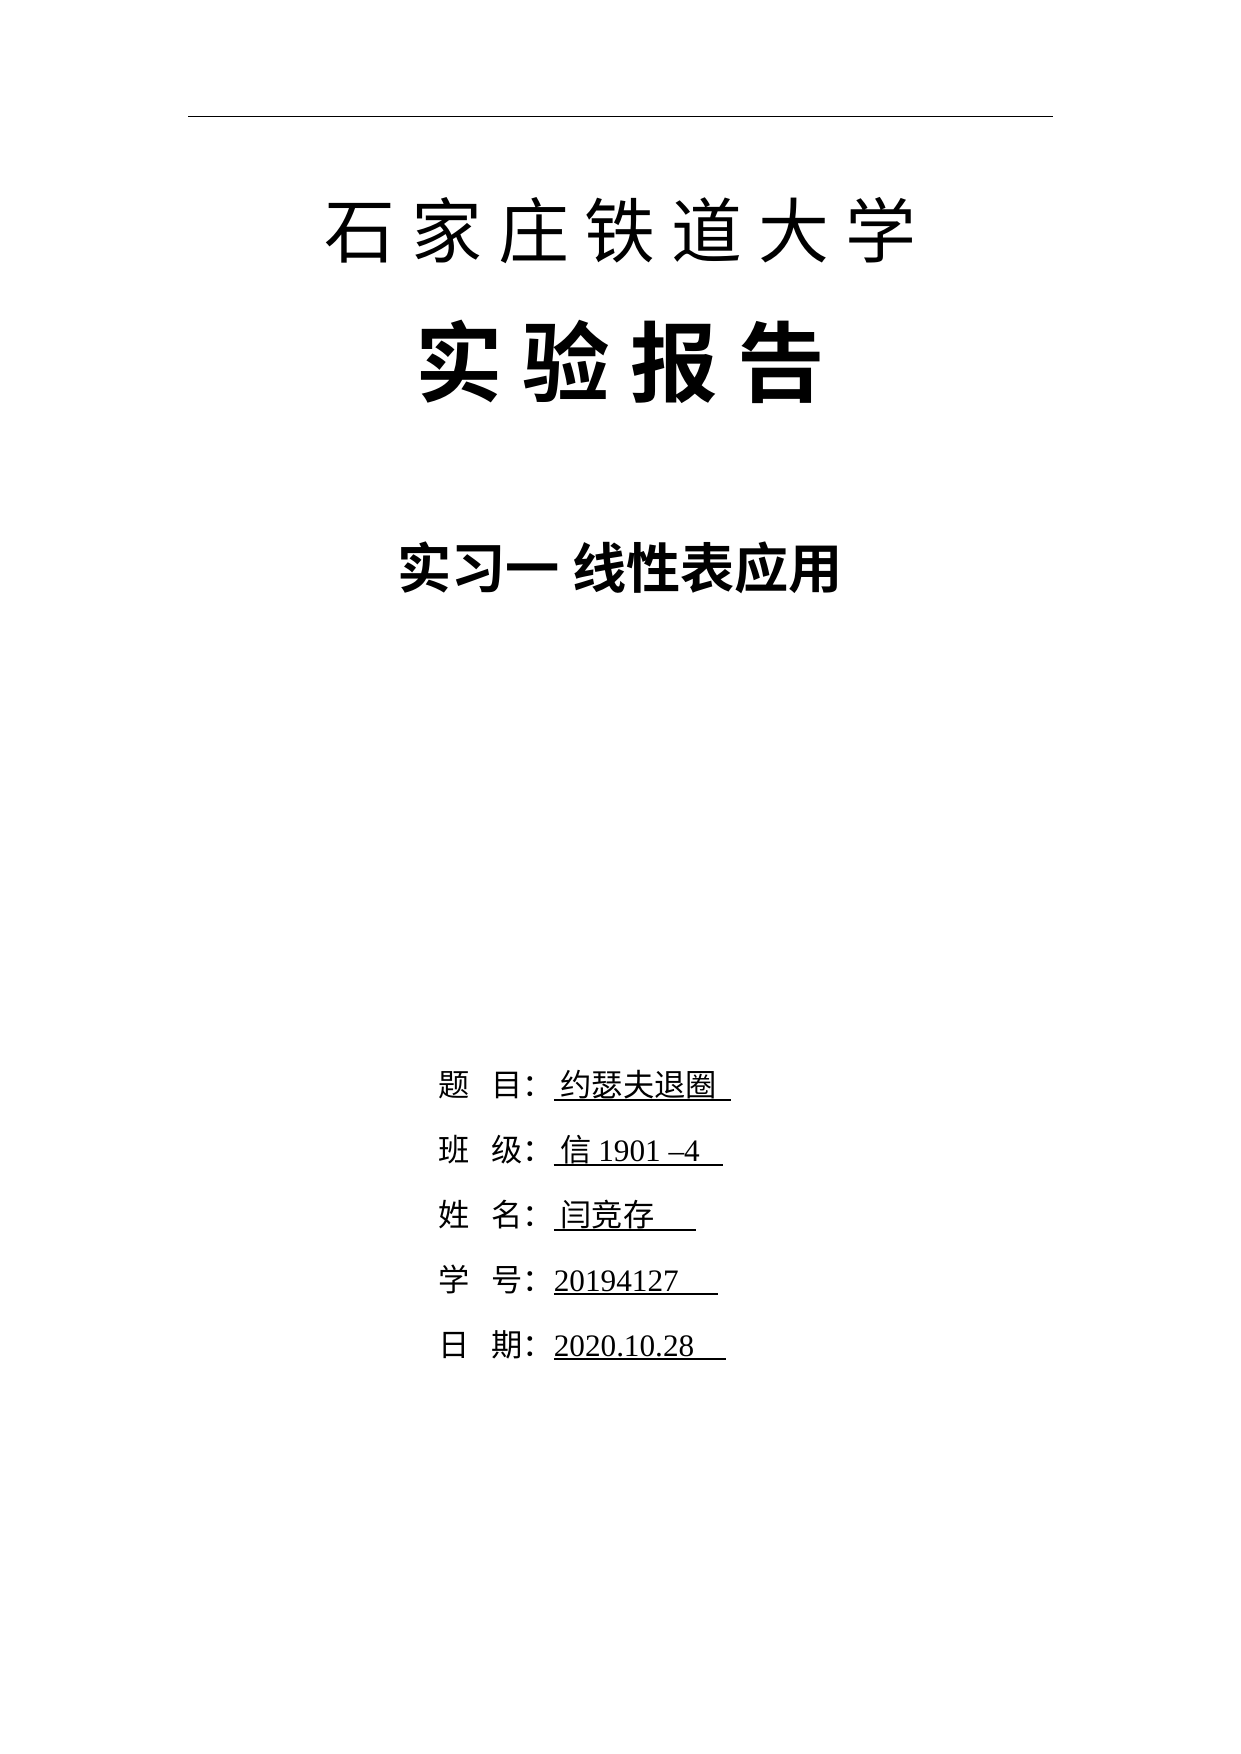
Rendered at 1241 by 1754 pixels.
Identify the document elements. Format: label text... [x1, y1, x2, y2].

text 姓 名： 闫竞存 [439, 1180, 1053, 1245]
text 实习一 线性表应用 [187, 516, 1053, 613]
text 石 家 庄 铁 道 大 学 [187, 162, 1053, 292]
text 班 级： 信1901 –4 [439, 1115, 1053, 1180]
text 日 期：2020.10.28 [439, 1310, 1053, 1375]
text 学 号：20194127 [439, 1245, 1053, 1310]
text 题 目： 约瑟夫退圈 [439, 1050, 1053, 1115]
text 实 验 报 告 [187, 292, 1053, 422]
